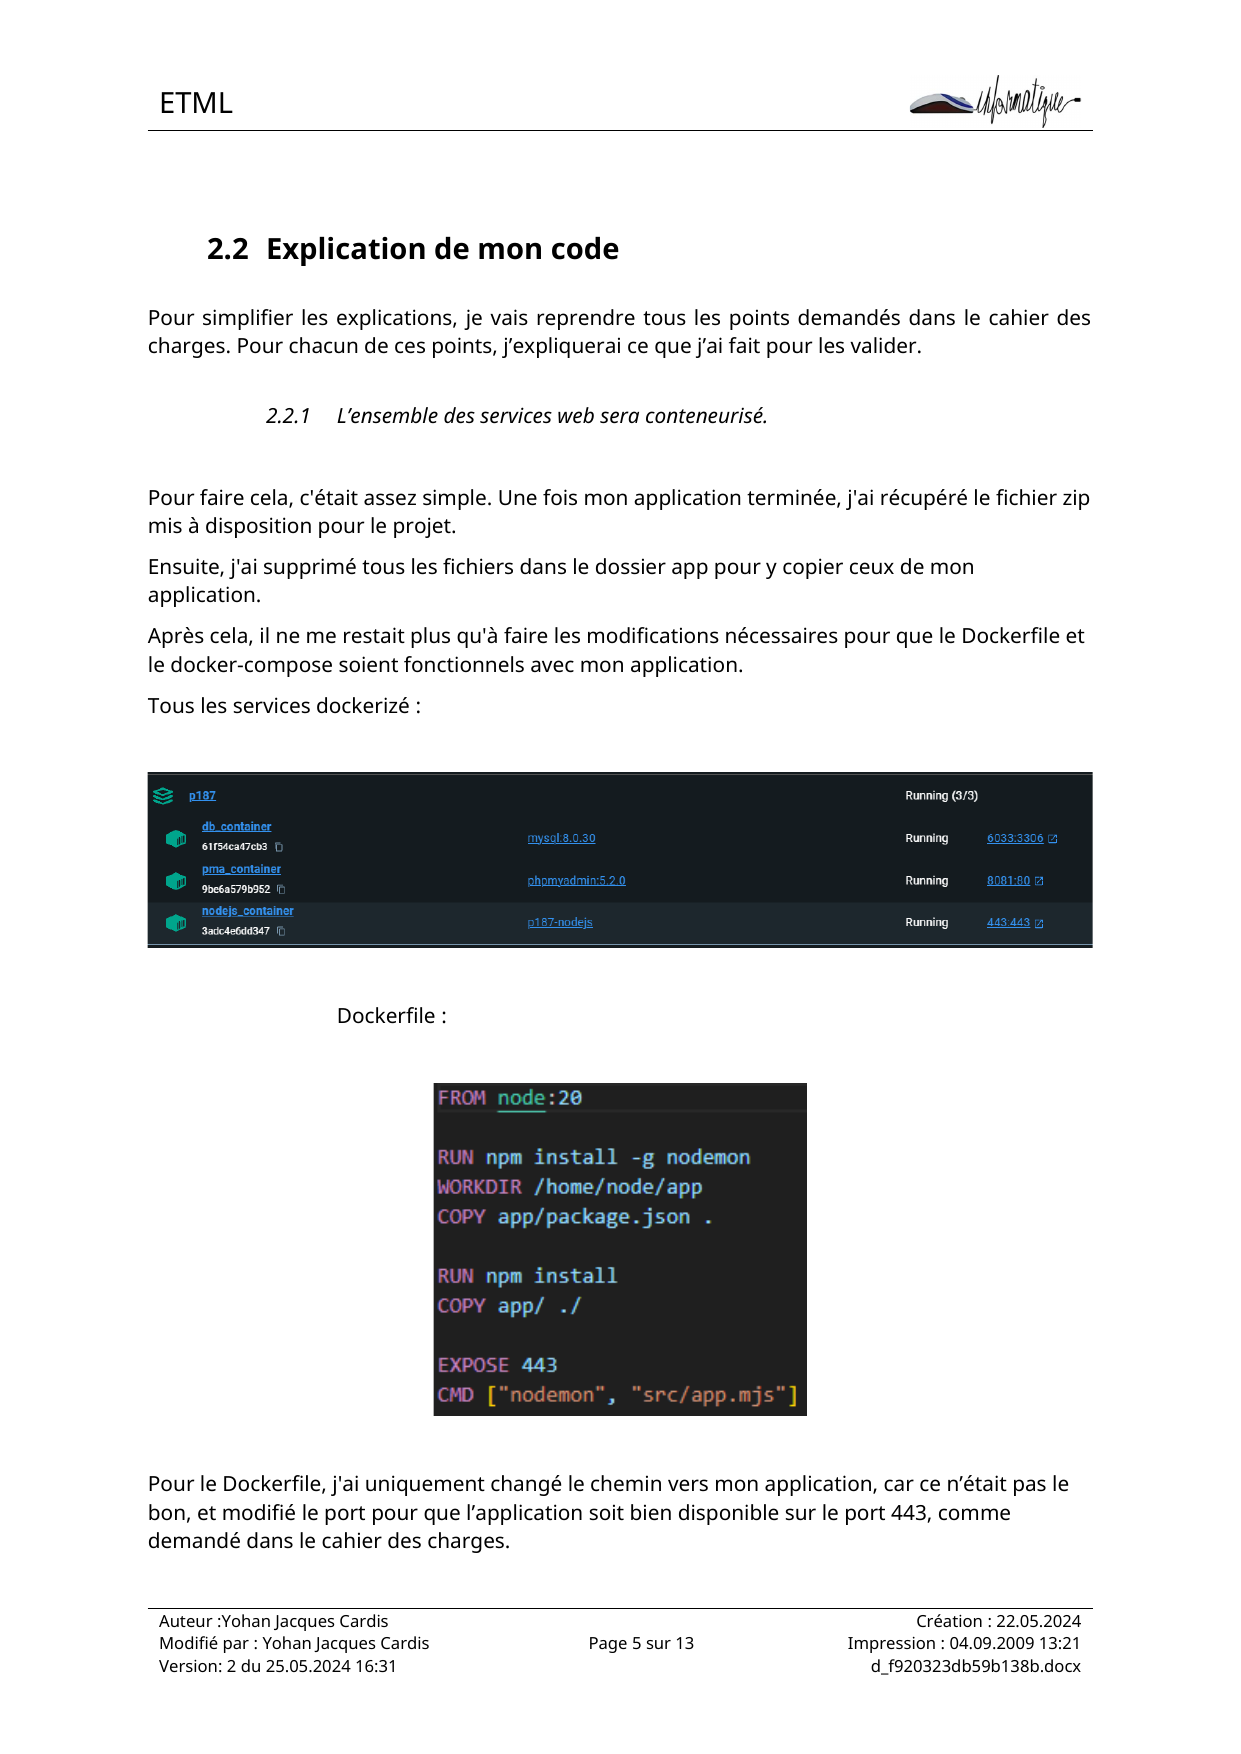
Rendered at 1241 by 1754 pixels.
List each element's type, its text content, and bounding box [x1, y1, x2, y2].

subtitle L’ensemble des services web sera conteneurisé. [266, 401, 1092, 429]
text Tous les services dockerizé : [148, 691, 1092, 719]
text Après cela, il ne me restait plus qu'à faire les modifications nécessaires pour que le Dockerfile et le docker-compose soient fonctionnels avec mon application. [148, 621, 1092, 678]
picture [433, 1083, 807, 1416]
text Ensuite, j'ai supprimé tous les fichiers dans le dossier app pour y copier ceux de mon application. [148, 552, 1092, 609]
picture [909, 75, 1082, 128]
text Dockerfile : [337, 1001, 1092, 1030]
text Pour le Dockerfile, j'ai uniquement changé le chemin vers mon application, car ce n’était pas le bon, et modifié le port pour que l’application soit bien disponible sur le port 443, comme demandé dans le cahier des charges. [148, 1469, 1092, 1555]
text Pour faire cela, c'était assez simple. Une fois mon application terminée, j'ai récupéré le fichier zip mis à disposition pour le projet. [148, 483, 1092, 539]
text Pour simplifier les explications, je vais reprendre tous les points demandés dans le cahier des charges. Pour chacun de ces points, j’expliquerai ce que j’ai fait pour les valider. [148, 303, 1092, 360]
subtitle Explication de mon code [207, 228, 1092, 268]
picture [147, 772, 1093, 948]
